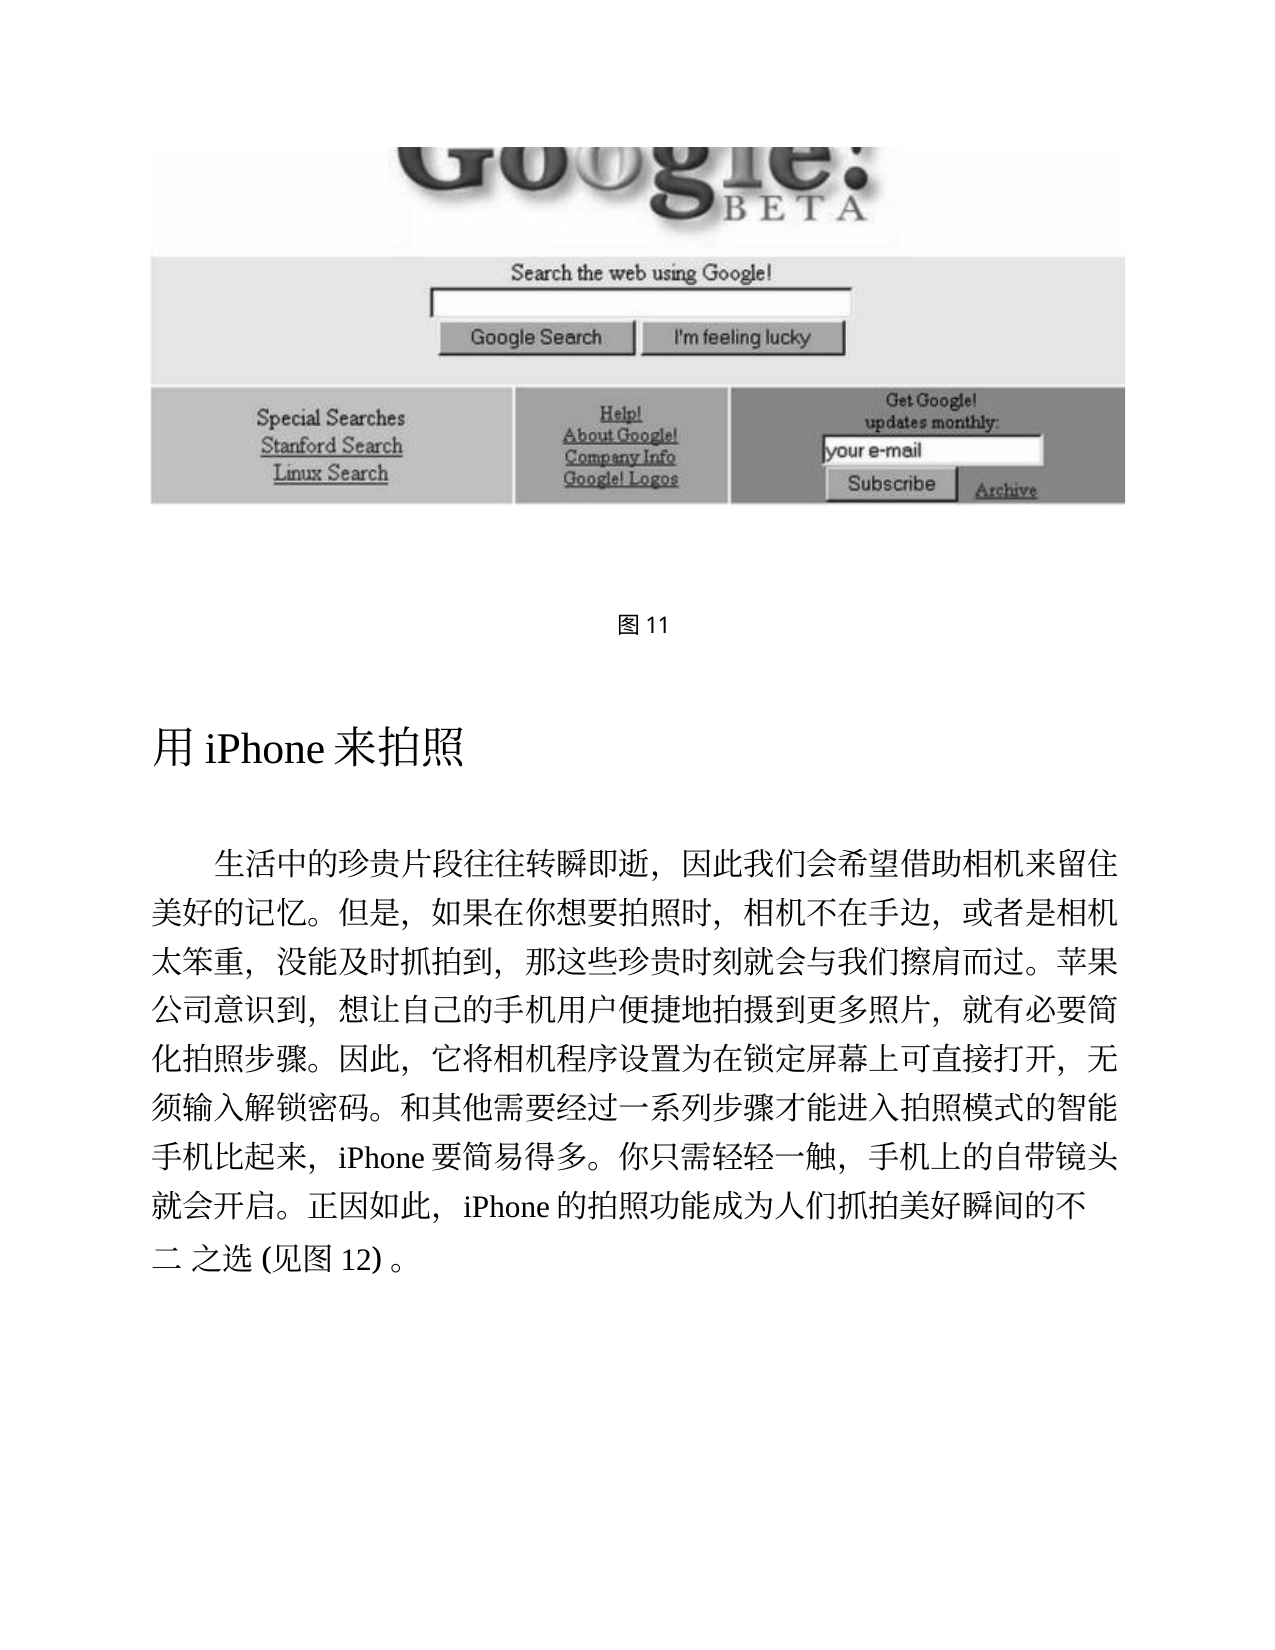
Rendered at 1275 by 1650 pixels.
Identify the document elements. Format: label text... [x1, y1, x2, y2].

picture [150, 147, 1125, 506]
text 生活中的珍贵片段往往转瞬即逝，因此我们会希望借助相机来留住 美好的记忆。但是，如果在你想要拍照时，相机不在手边，或者是相机 太笨重，没能及时抓拍到，那这些珍贵时刻就会与我们擦肩而过。苹果 公司意识到，想让自己的手机用户便捷地拍摄到更多照片，就有必要简 化拍照步骤。因此，它将相机程序设置为在锁定屏幕上可直接打开，无 须输入解锁密码。和其他需要经过一系列步骤才能进入拍照模式的智能 手机比起来，iPhone要简易得多。你只需轻轻一触，手机上的自带镜头 [151, 839, 1119, 1177]
text 用iPhone来拍照 [152, 719, 1125, 778]
text 就会开启。正因如此，iPhone的拍照功能成为人们抓拍美好瞬间的不二 之选 (见图12) 。 [151, 1182, 1112, 1279]
text 图11 [618, 607, 1125, 640]
